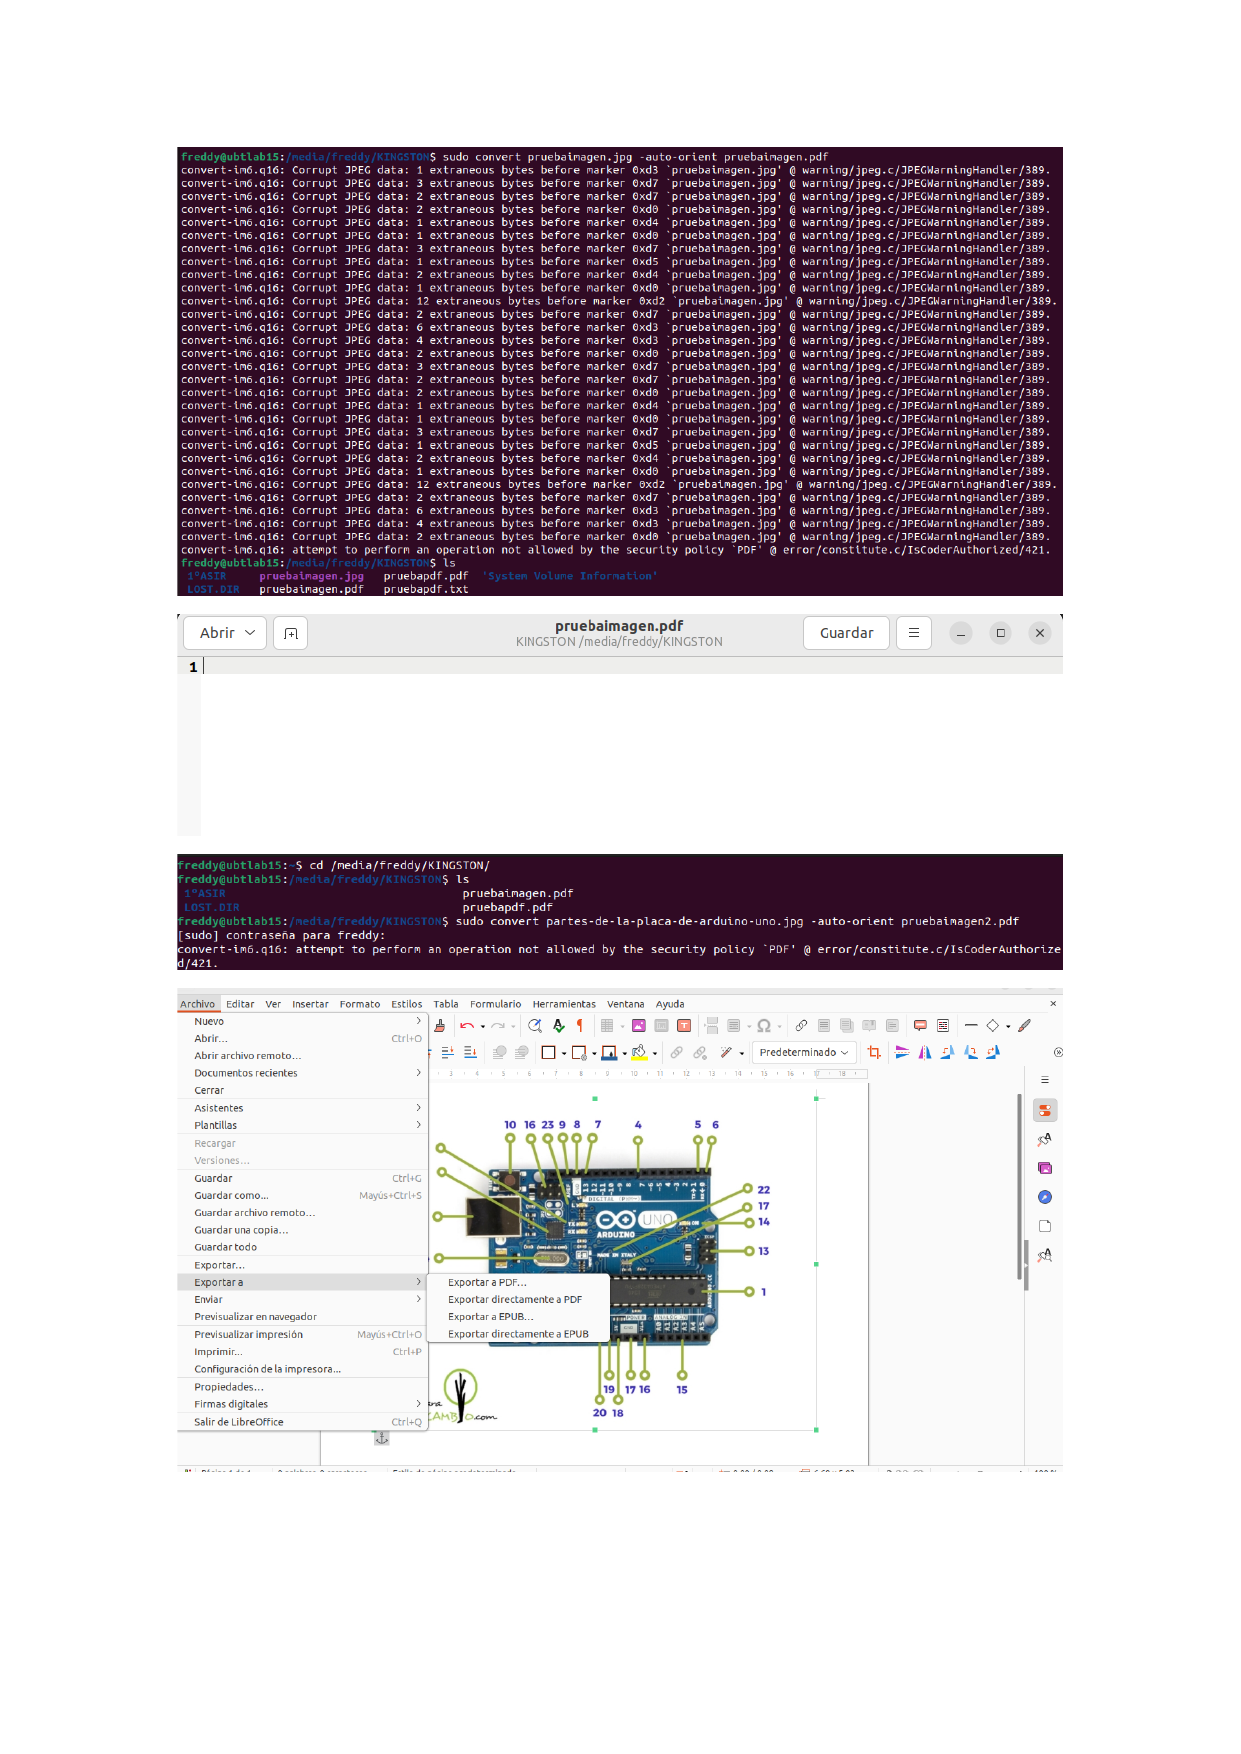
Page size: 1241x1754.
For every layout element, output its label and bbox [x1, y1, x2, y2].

picture [177, 988, 1063, 1472]
picture [177, 854, 1063, 970]
picture [177, 614, 1063, 836]
picture [177, 147, 1063, 596]
